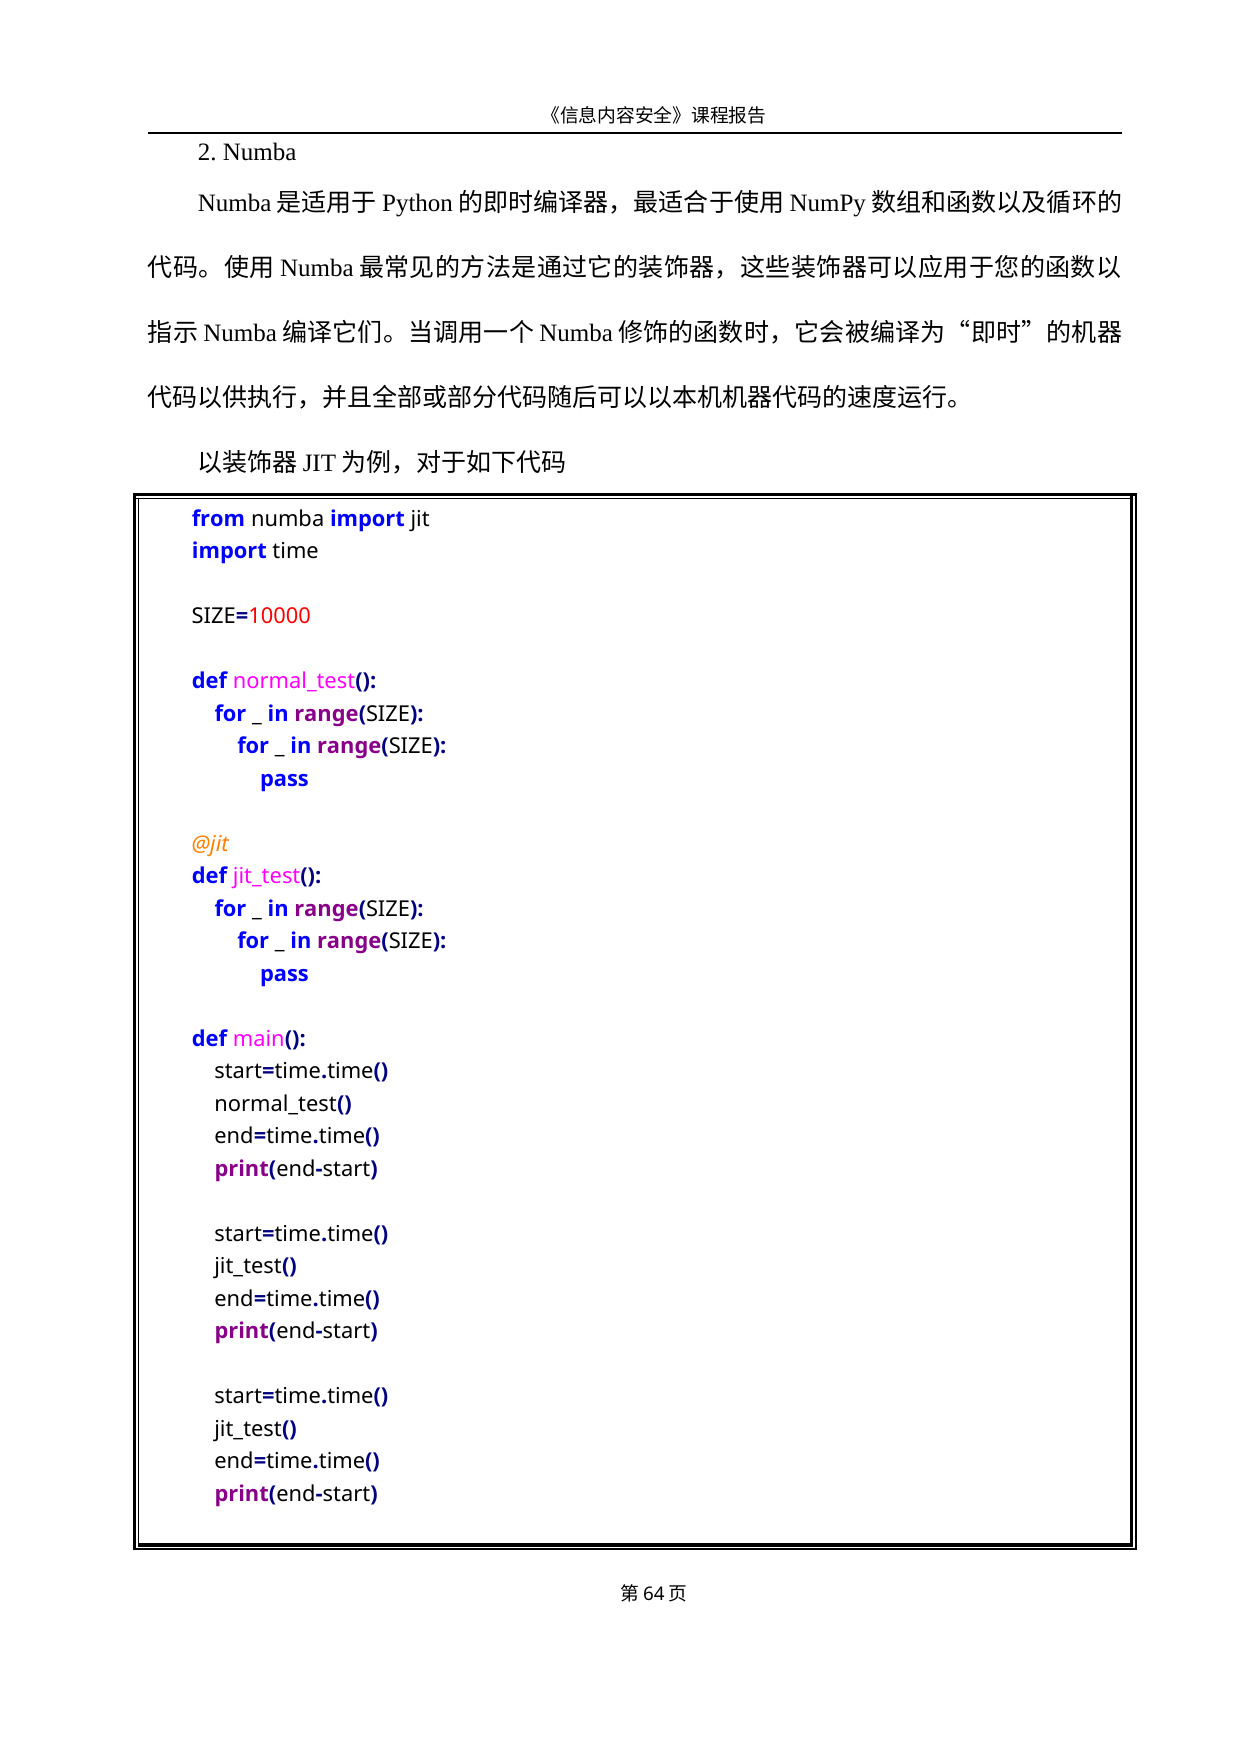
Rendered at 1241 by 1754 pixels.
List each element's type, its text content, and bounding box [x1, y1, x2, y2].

text pass [148, 761, 1122, 794]
text pass [148, 956, 1122, 989]
text for _ in range(SIZE): [148, 924, 1122, 956]
text import time [148, 534, 1122, 566]
text def normal_test(): [148, 664, 1122, 696]
text start=time.time() [148, 1379, 1122, 1411]
text for _ in range(SIZE): [148, 729, 1122, 761]
text start=time.time() [148, 1216, 1122, 1249]
text from numba import jit [139, 499, 1130, 534]
text jit_test() [148, 1249, 1122, 1281]
text for _ in range(SIZE): [148, 891, 1122, 924]
text 2. Numba [148, 136, 1122, 168]
text normal_test() [148, 1086, 1122, 1119]
text print(end-start) [148, 1476, 1122, 1501]
text print(end-start) [148, 1314, 1122, 1346]
text print(end-start) [148, 1151, 1122, 1184]
text @jit [148, 826, 1122, 859]
text end=time.time() [148, 1444, 1122, 1476]
text for _ in range(SIZE): [148, 696, 1122, 729]
text start=time.time() [148, 1054, 1122, 1086]
text jit_test() [148, 1411, 1122, 1444]
text Numba是适用于Python的即时编译器，最适合于使用NumPy数组和函数以及循环的代码。使用Numba最常见的方法是通过它的装饰器，这些装饰器可以应用于您的函数以指示Numba编译它们。当调用一个Numba修饰的函数时，它会被编译为“即时”的机器代码以供执行，并且全部或部分代码随后可以以本机机器代码的速度运行。 [148, 168, 1122, 428]
text SIZE=10000 [148, 599, 1122, 631]
text def main(): [148, 1021, 1122, 1054]
text end=time.time() [148, 1119, 1122, 1151]
text end=time.time() [148, 1281, 1122, 1314]
text 以装饰器JIT为例，对于如下代码 [148, 428, 1122, 493]
text def jit_test(): [148, 859, 1122, 891]
